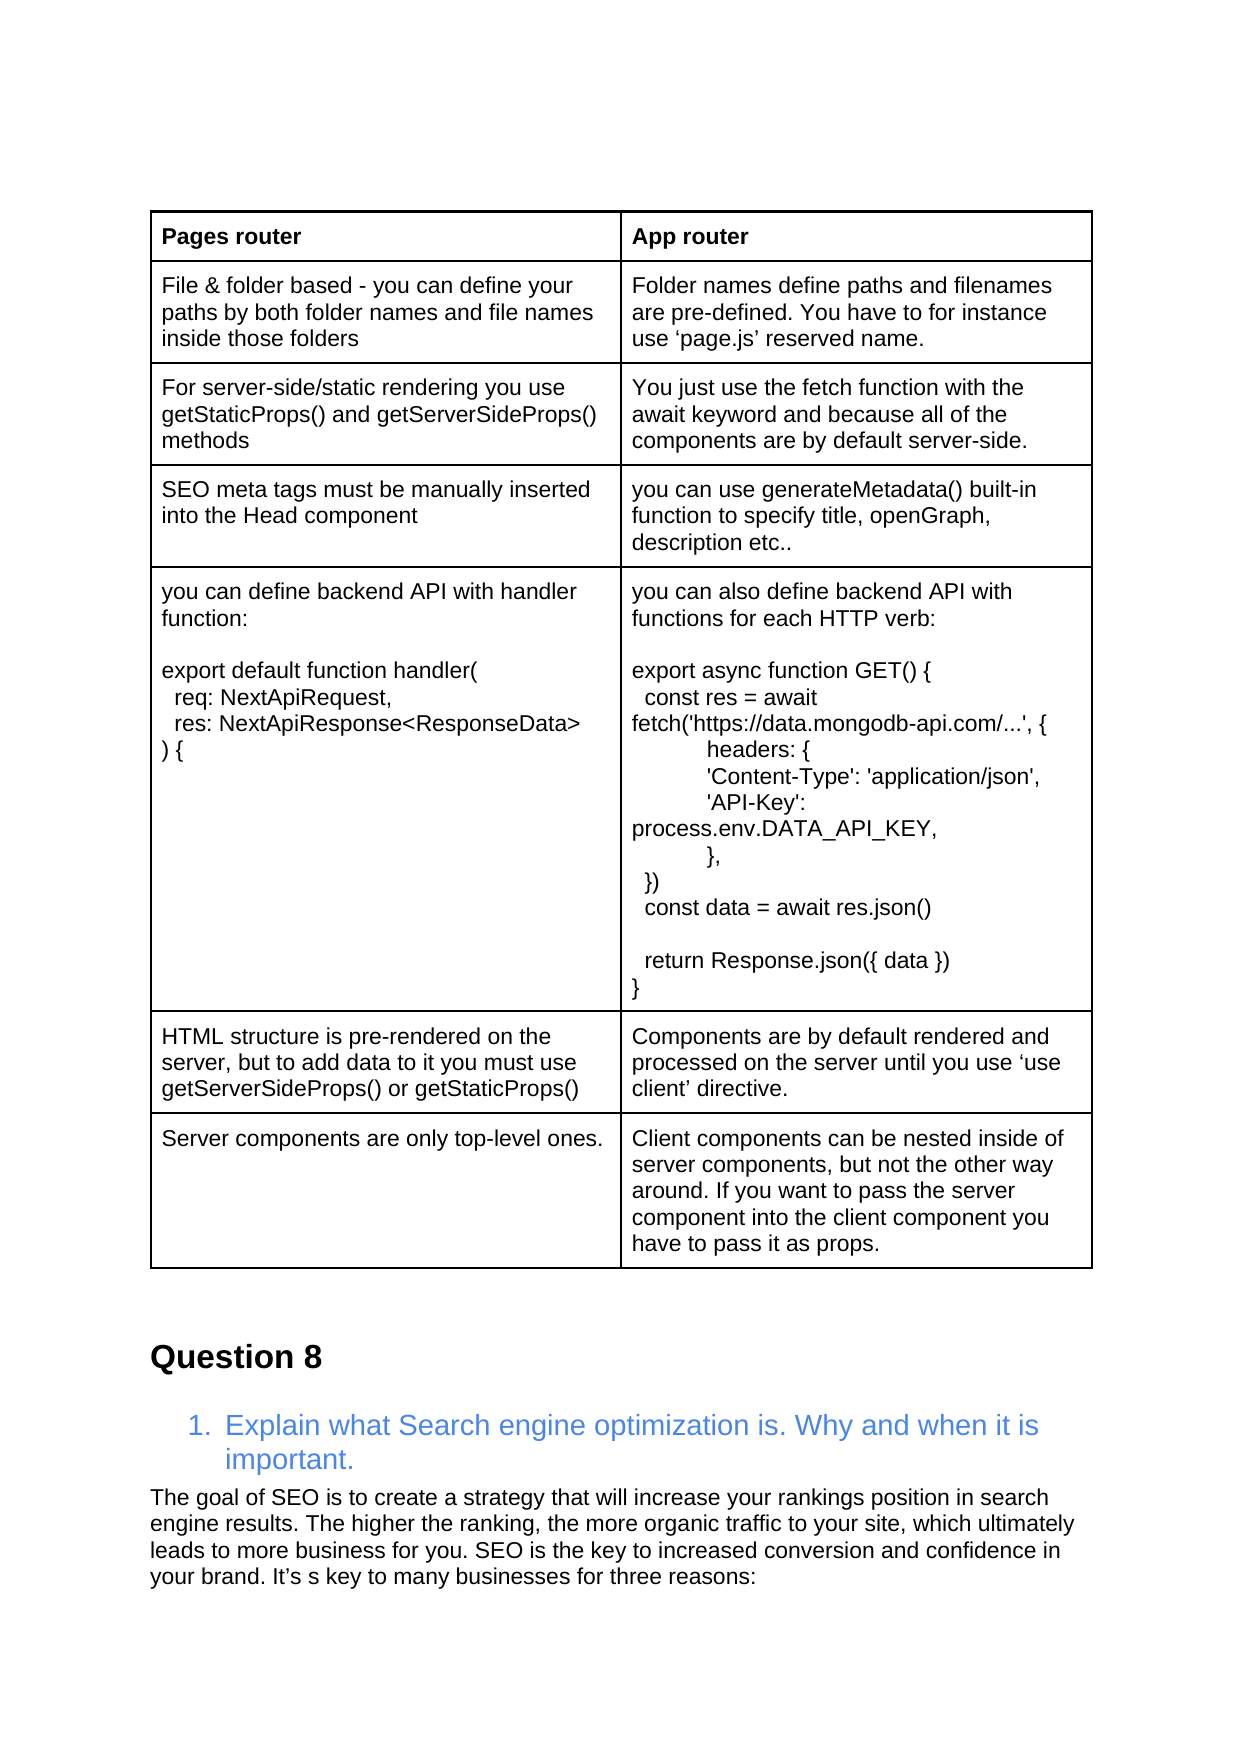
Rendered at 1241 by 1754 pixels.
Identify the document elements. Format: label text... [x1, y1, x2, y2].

table_cell Folder names define paths and filenames are pre-defined. You have to for instance use ‘page.js’ reserved name. [622, 262, 1091, 362]
table_header App router [622, 213, 1091, 260]
table_cell File & folder based - you can define your paths by both folder names and file names inside those folders [152, 262, 620, 362]
table_cell You just use the fetch function with the await keyword and because all of the components are by default server-side. [622, 364, 1091, 464]
subtitle Question 8 [150, 1337, 1090, 1375]
table_cell SEO meta tags must be manually inserted into the Head component [152, 466, 620, 566]
table_cell Client components can be nested inside of server components, but not the other way around. If you want to pass the server component into the client component you have to pass it as props. [622, 1114, 1091, 1267]
table_cell you can define backend API with handler function: export default function handler( req: NextApiRequest, res: NextApiResponse<ResponseData> ) { [152, 568, 620, 1010]
table_cell Server components are only top-level ones. [152, 1114, 620, 1267]
table_cell HTML structure is pre-rendered on the server, but to add data to it you must use getServerSideProps() or getStaticProps() [152, 1012, 620, 1112]
table_cell Components are by default rendered and processed on the server until you use ‘use client’ directive. [622, 1012, 1091, 1112]
subtitle Explain what Search engine optimization is. Why and when it is important. [187, 1408, 1090, 1476]
table_cell you can also define backend API with functions for each HTTP verb: export async function GET() { const res = await fetch('https://data.mongodb-api.com/...', { headers: { 'Content-Type': 'application/json', 'API-Key': process.env.DATA_API_KEY, }, }) const data = await res.json() return Response.json({ data }) } [622, 568, 1091, 1010]
table_header Pages router [152, 213, 620, 260]
table_cell you can use generateMetadata() built-in function to specify title, openGraph, description etc.. [622, 466, 1091, 566]
text The goal of SEO is to create a strategy that will increase your rankings position in search engine results. The higher the ranking, the more organic traffic to your site, which ultimately leads to more business for you. SEO is the key to increased conversion and confidence in your brand. It’s s key to many businesses for three reasons: [150, 1484, 1090, 1589]
table_cell For server-side/static rendering you use getStaticProps() and getServerSideProps() methods [152, 364, 620, 464]
